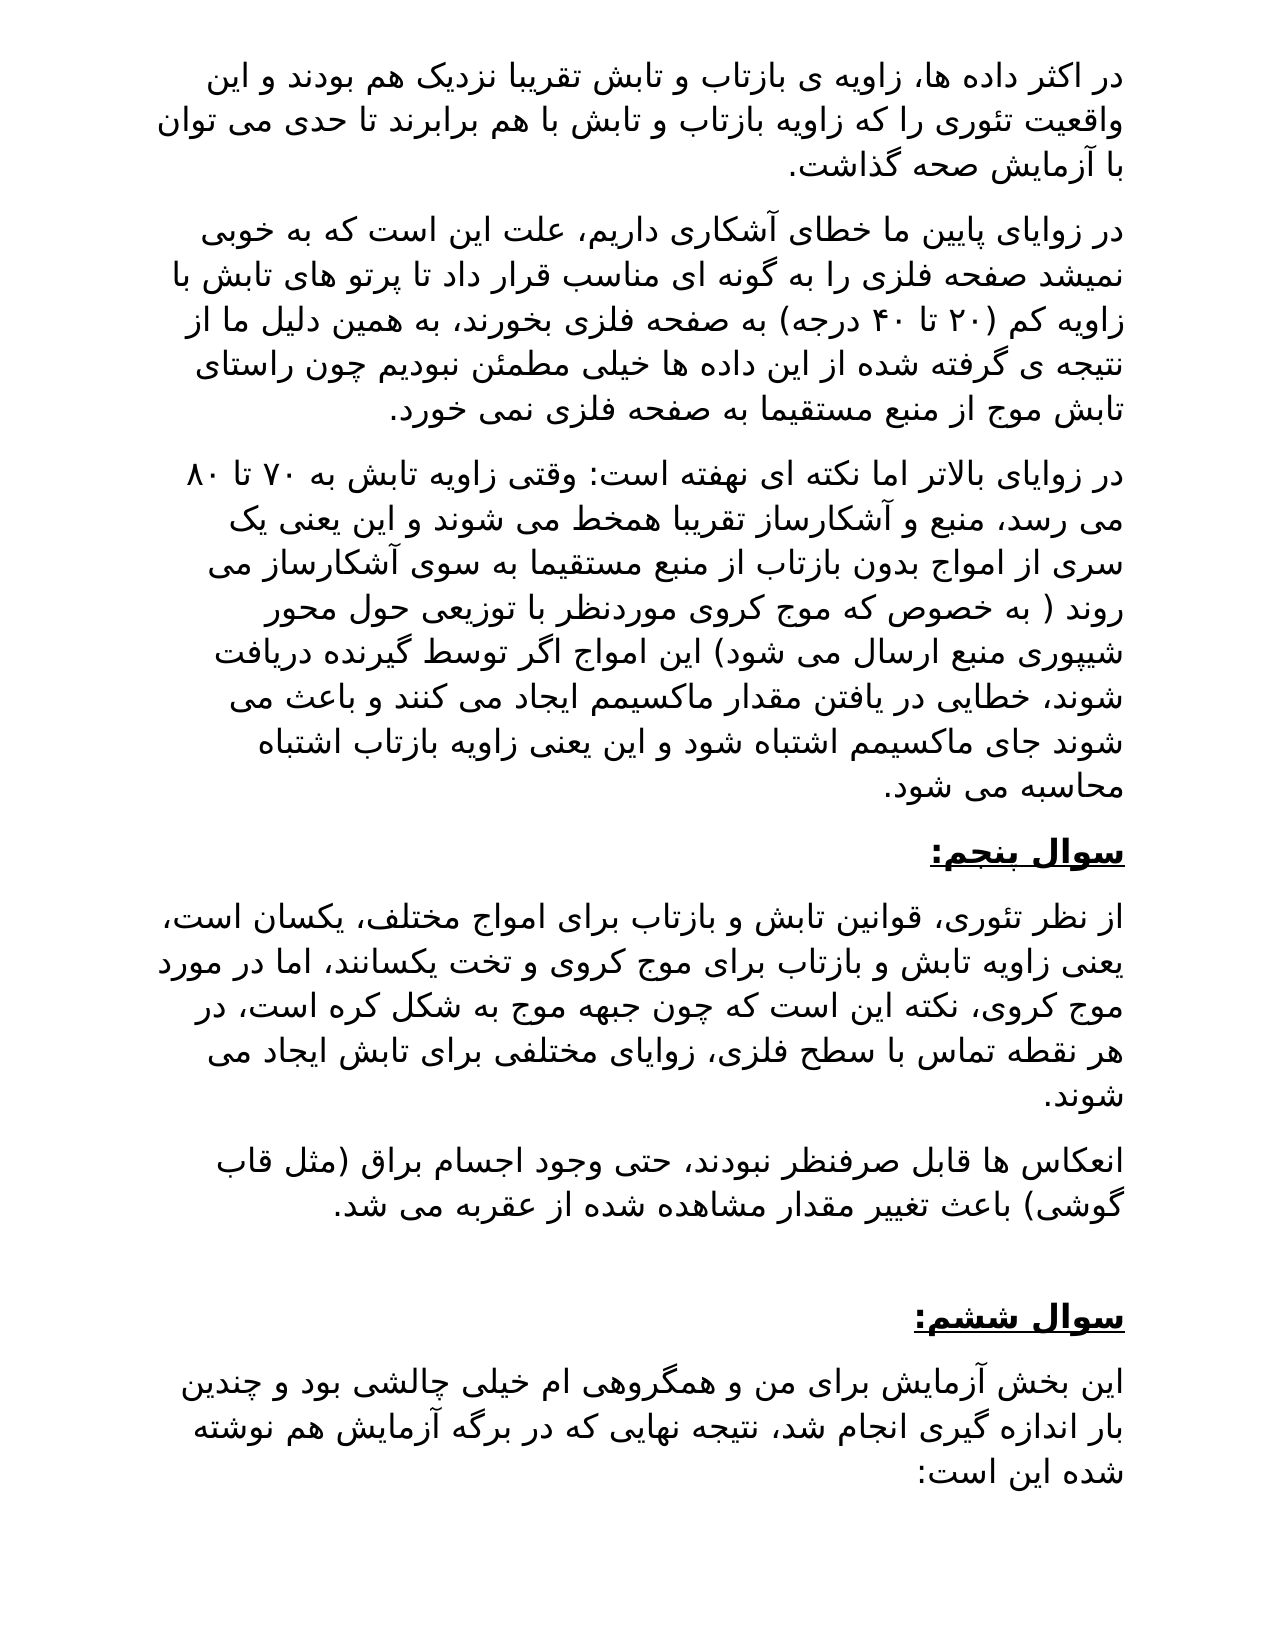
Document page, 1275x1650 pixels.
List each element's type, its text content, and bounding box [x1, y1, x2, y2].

text سوال پنجم: [150, 832, 1125, 871]
text سوال ششم: [150, 1298, 1125, 1336]
text در زوایای بالاتر اما نکته ای نهفته است: وقتی زاویه تابش به ۷۰ تا ۸۰ می رسد، منبع و آشکارساز تقریبا همخط می شوند و این یعنی یک سری از امواج بدون بازتاب از منبع مستقیما به سوی آشکارساز می روند ( به خصوص که موج کروی موردنظر با توزیعی حول محور شیپوری منبع ارسال می شود) این امواج اگر توسط گیرنده دریافت شوند، خطایی در یافتن مقدار ماکسیمم ایجاد می کنند و باعث می شوند جای ماکسیمم اشتباه شود و این یعنی زاویه بازتاب اشتباه محاسبه می شود. [150, 454, 1125, 806]
text در زوایای پایین ما خطای آشکاری داریم، علت این است که به خوبی نمیشد صفحه فلزی را به گونه ای مناسب قرار داد تا پرتو های تابش با زاویه کم (۲۰ تا ۴۰ درجه) به صفحه فلزی بخورند، به همین دلیل ما از نتیجه ی گرفته شده از این داده ها خیلی مطمئن نبودیم چون راستای تابش موج از منبع مستقیما به صفحه فلزی نمی خورد. [150, 211, 1125, 428]
text از نظر تئوری، قوانین تابش و بازتاب برای امواج مختلف، یکسان است، یعنی زاویه تابش و بازتاب برای موج کروی و تخت یکسانند، اما در مورد موج کروی، نکته این است که چون جبهه موج به شکل کره است، در هر نقطه تماس با سطح فلزی، زوایای مختلفی برای تابش ایجاد می شوند. [150, 897, 1125, 1115]
text در اکثر داده ها، زاویه ی بازتاب و تابش تقریبا نزدیک هم بودند و این واقعیت تئوری را که زاویه بازتاب و تابش با هم برابرند تا حدی می توان با آزمایش صحه گذاشت. [150, 56, 1125, 184]
text این بخش آزمایش برای من و همگروهی ام خیلی چالشی بود و چندین بار اندازه گیری انجام شد، نتیجه نهایی که در برگه آزمایش هم نوشته شده این است: [150, 1363, 1125, 1491]
text انعکاس ها قابل صرفنظر نبودند، حتی وجود اجسام براق (مثل قاب گوشی) باعث تغییر مقدار مشاهده شده از عقربه می شد. [150, 1141, 1125, 1225]
